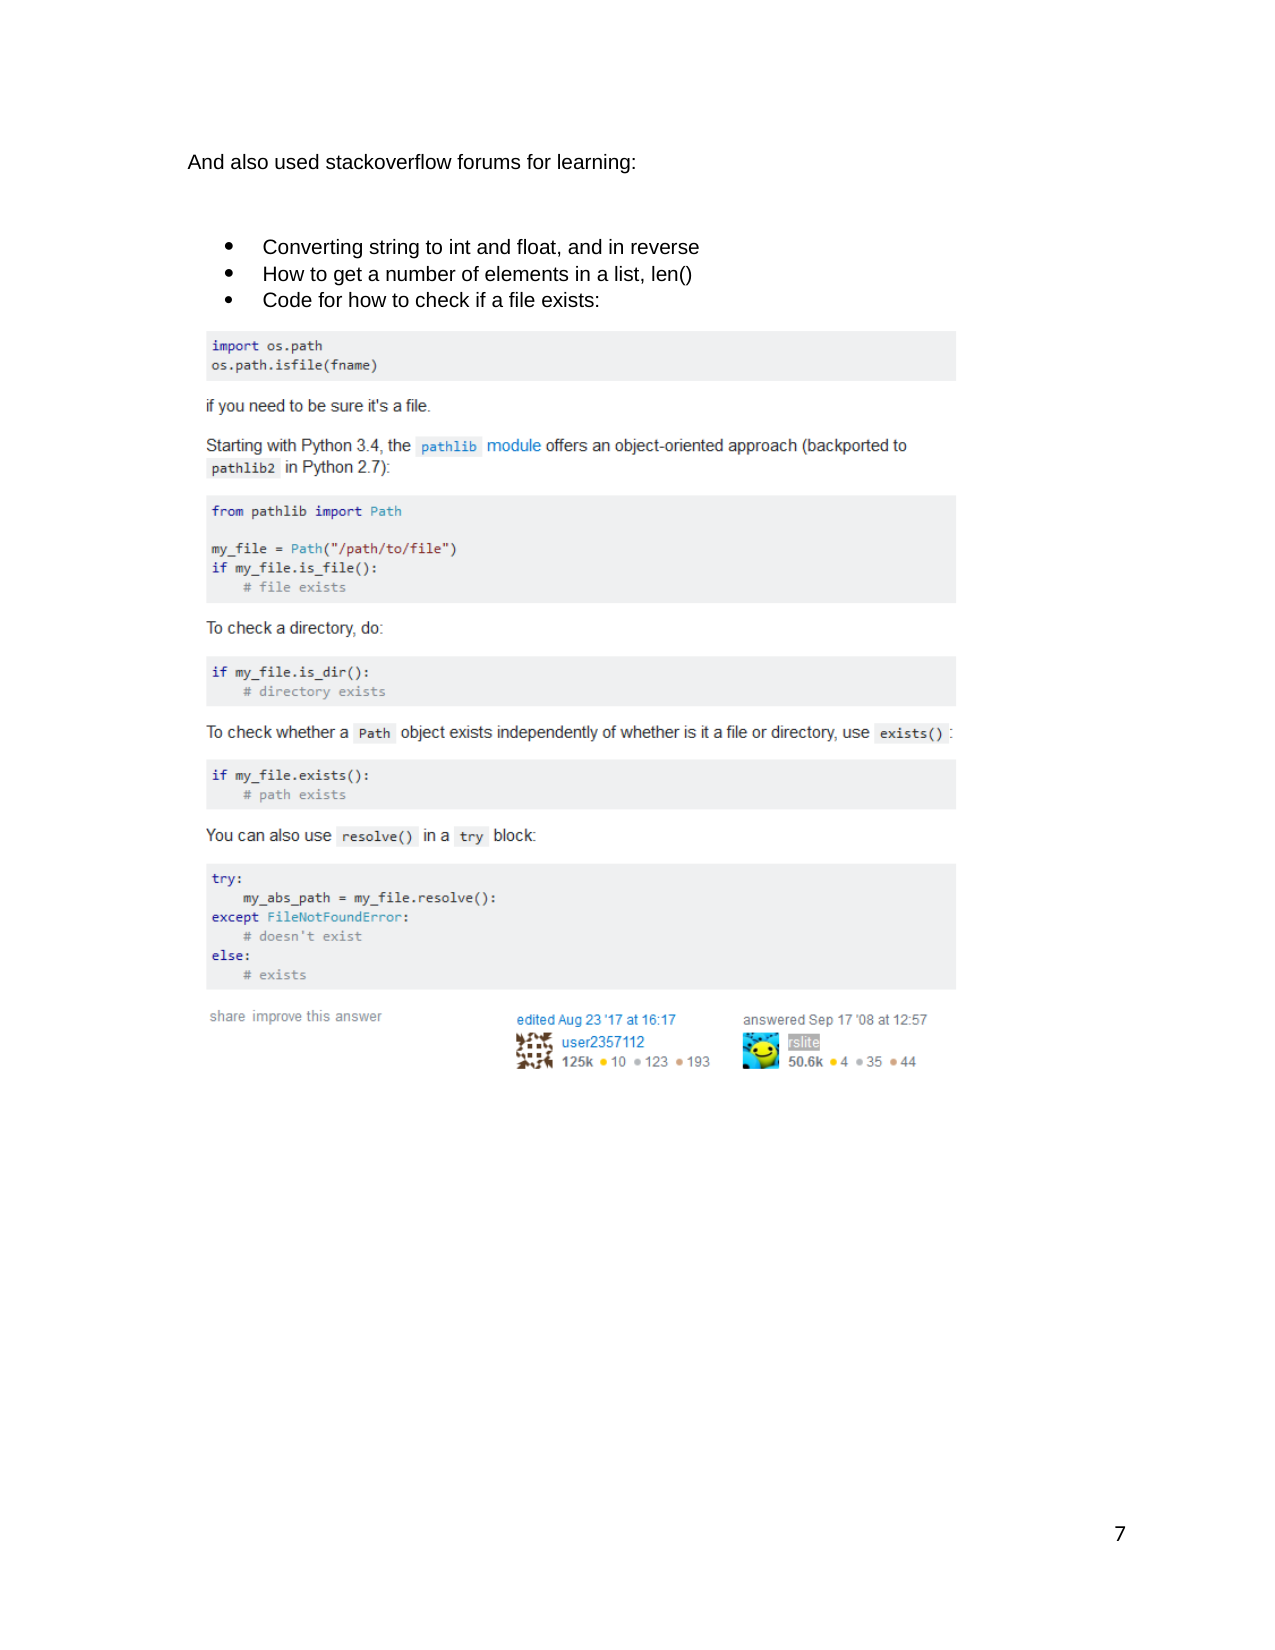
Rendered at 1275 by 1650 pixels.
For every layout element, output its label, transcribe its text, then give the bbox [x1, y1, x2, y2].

list Code for how to check if a file exists: [225, 288, 1125, 312]
list Converting string to int and float, and in reverse [225, 235, 1125, 259]
list How to get a number of elements in a list, len() [225, 261, 1125, 286]
text And also used stackoverflow forums for learning: [187, 150, 1125, 174]
